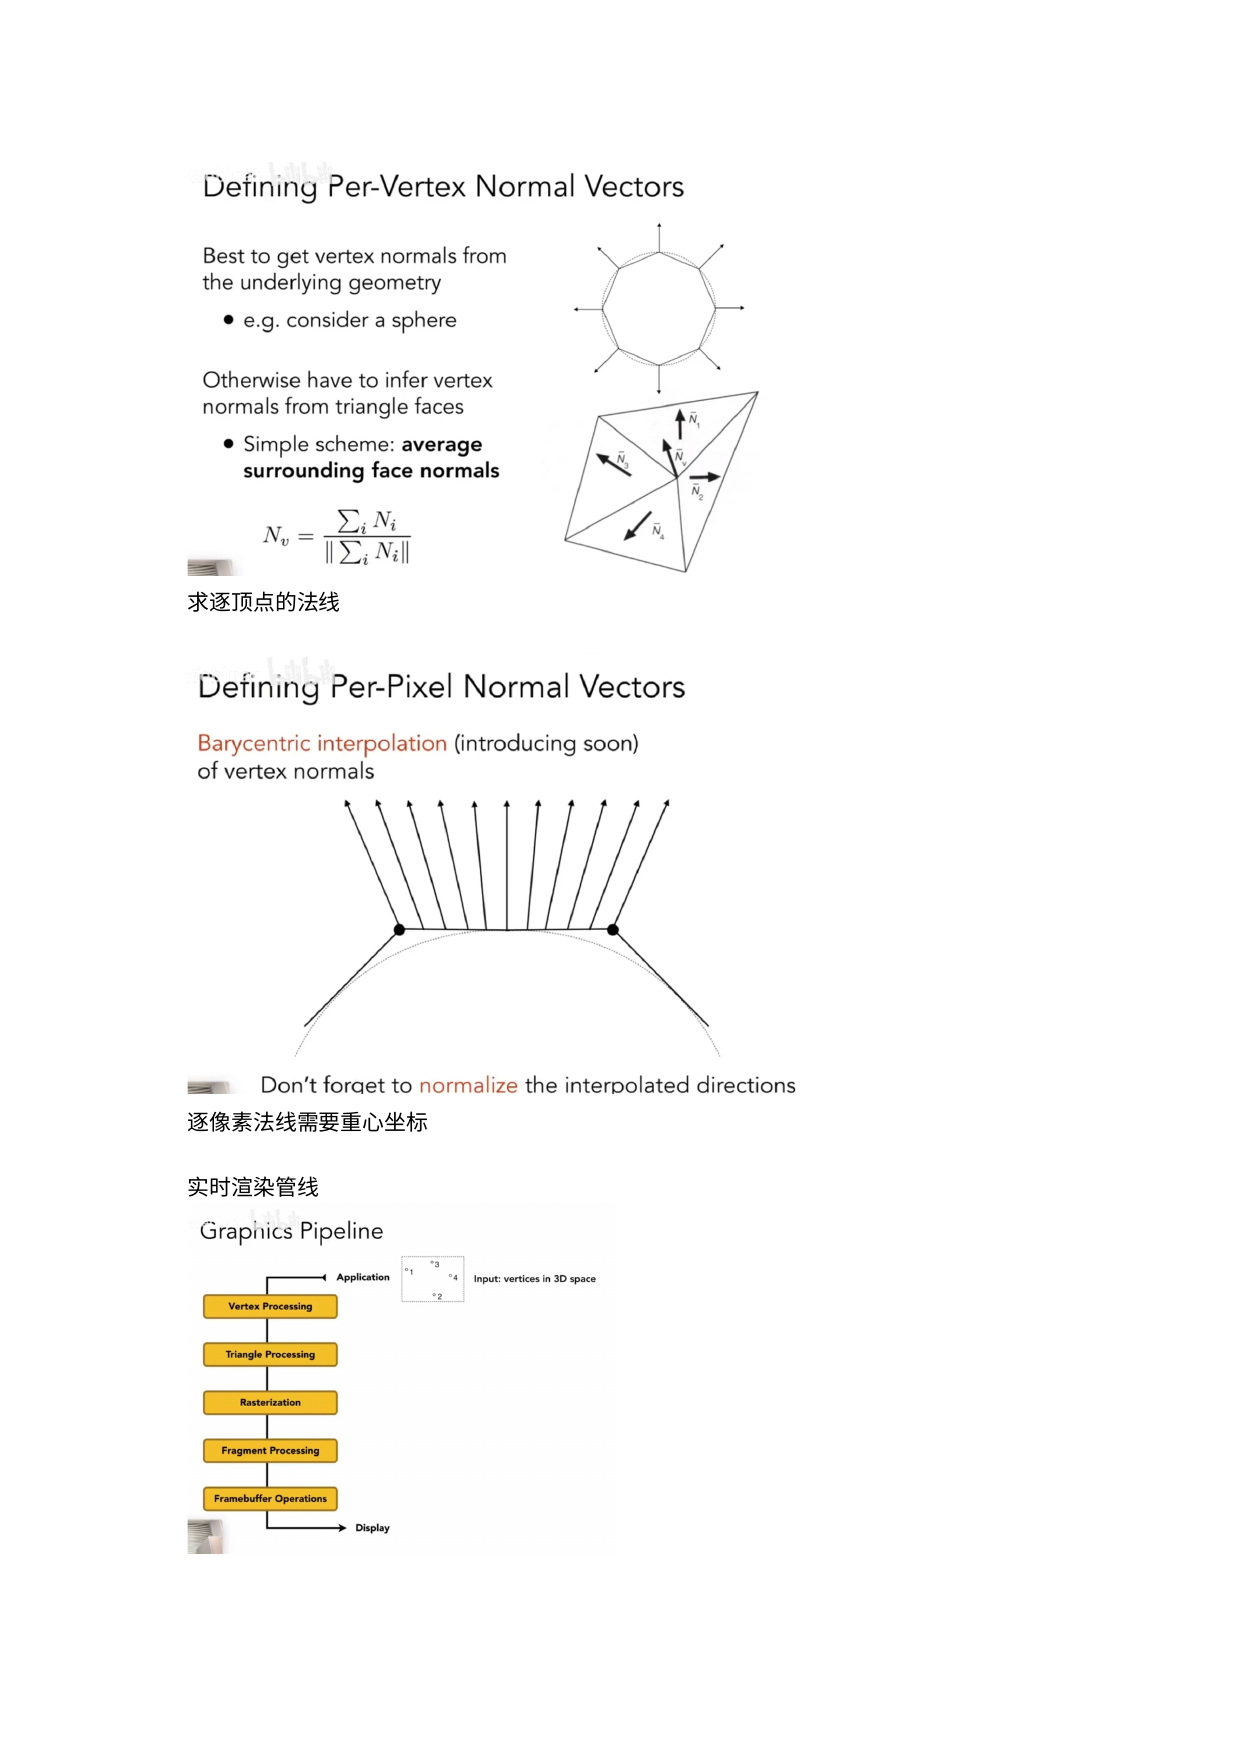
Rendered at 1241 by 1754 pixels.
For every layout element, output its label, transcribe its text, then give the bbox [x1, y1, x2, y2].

text 求逐顶点的法线 [187, 584, 1053, 617]
picture [187, 649, 815, 1094]
picture [187, 162, 788, 576]
picture [187, 1202, 618, 1554]
text 实时渲染管线 [187, 1169, 1053, 1202]
text 逐像素法线需要重心坐标 [187, 1104, 1053, 1137]
